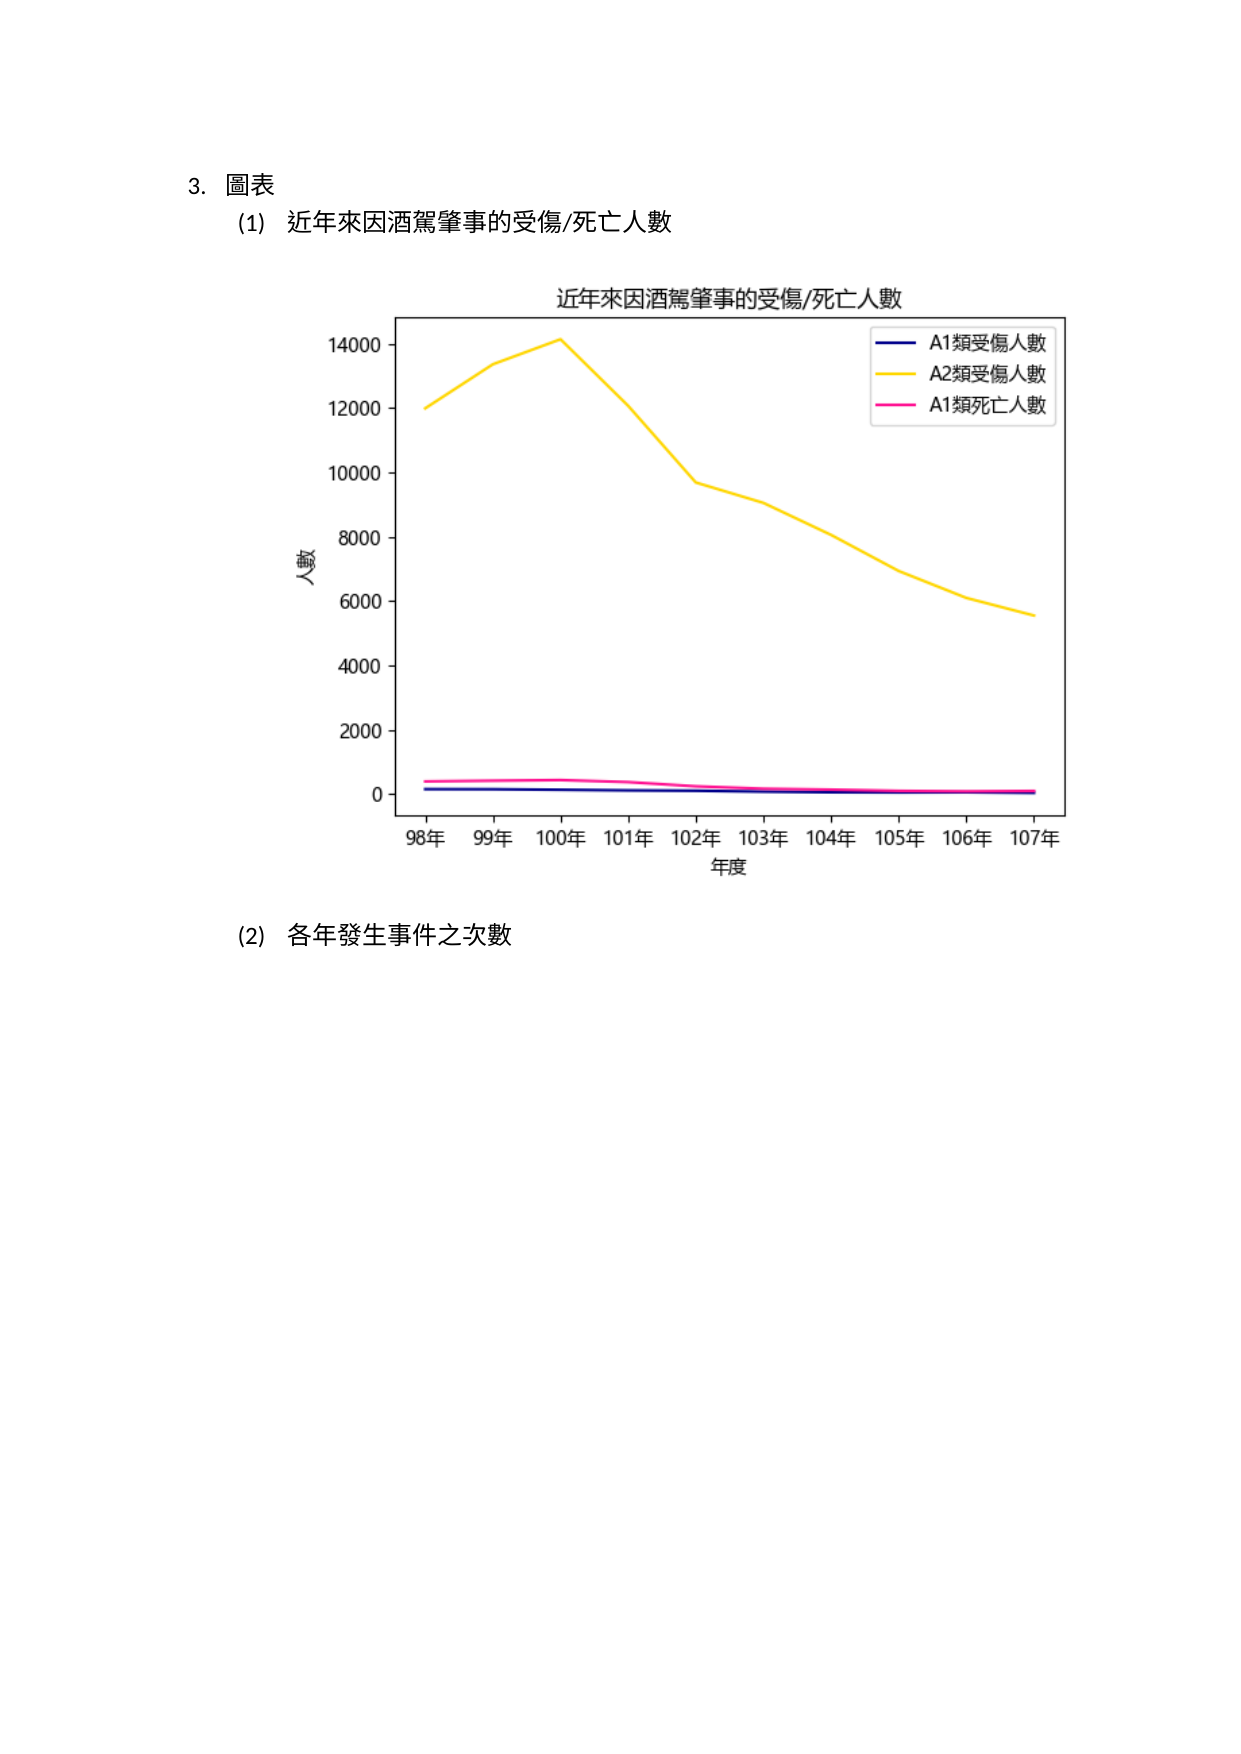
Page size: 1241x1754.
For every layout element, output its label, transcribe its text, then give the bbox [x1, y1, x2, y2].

picture [287, 239, 1151, 887]
list 各年發生事件之次數 [237, 914, 1053, 952]
list 圖表 [187, 164, 1053, 202]
